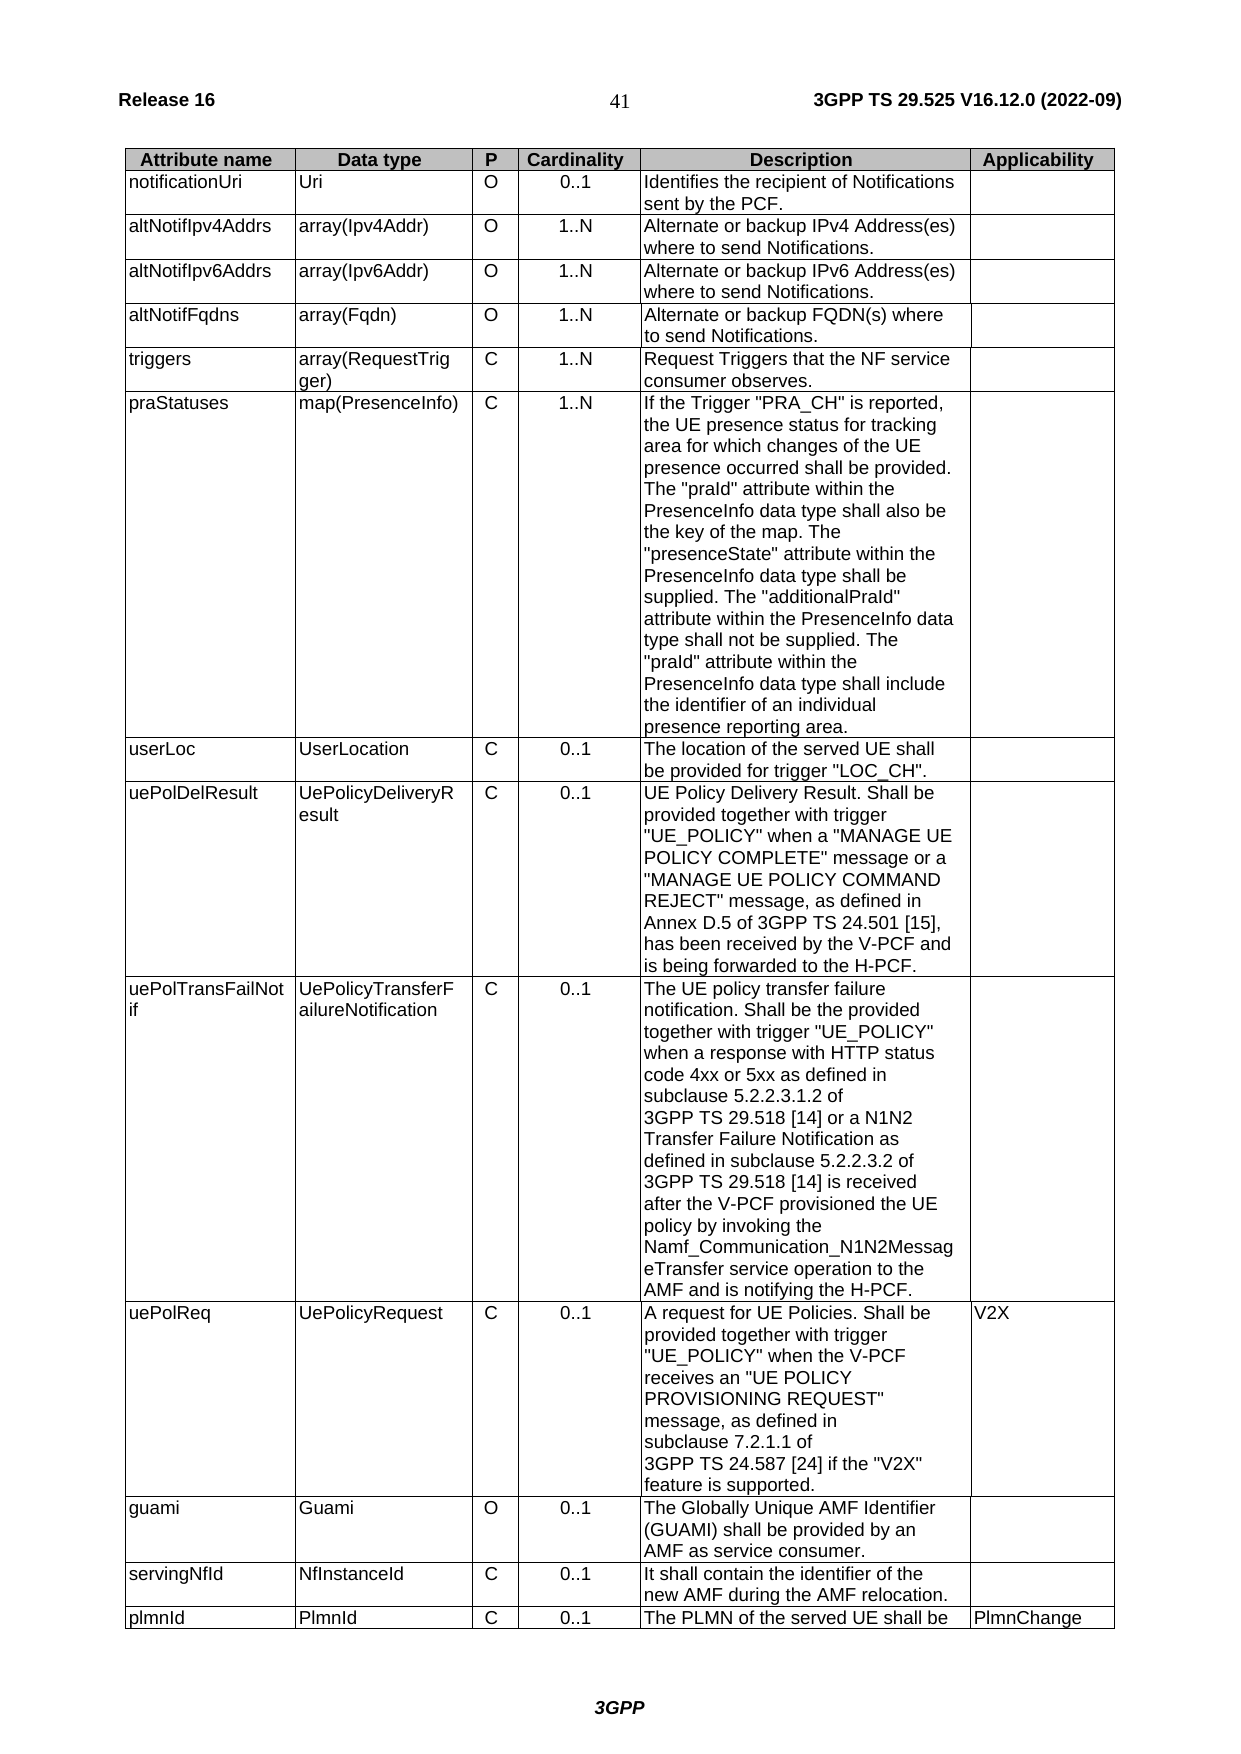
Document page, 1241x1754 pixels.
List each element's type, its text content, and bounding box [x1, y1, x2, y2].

table_cell 1..N [519, 260, 640, 303]
table_cell uePolReq [126, 1302, 295, 1496]
table_header P [473, 149, 518, 170]
table_cell C [473, 392, 518, 737]
table_cell Alternate or backup IPv4 Address(es) where to send Notifications. [641, 215, 970, 258]
table_cell 0..1 [519, 1497, 640, 1562]
table_cell [971, 738, 1114, 781]
table_cell uePolTransFailNotif [126, 977, 295, 1301]
table_cell 0..1 [519, 782, 640, 976]
table_header Description [641, 149, 970, 170]
table_cell 0..1 [519, 1607, 640, 1628]
table_cell C [473, 738, 518, 781]
table_cell map(PresenceInfo) [296, 392, 472, 737]
table_cell C [473, 348, 518, 391]
table_cell UE Policy Delivery Result. Shall be provided together with trigger "UE_POLICY" when a "MANAGE UE POLICY COMPLETE" message or a "MANAGE UE POLICY COMMAND REJECT" message, as defined in Annex D.5 of 3GPP TS 24.501 [15], has been received by the V-PCF and is being forwarded to the H-PCF. [641, 782, 970, 976]
table_cell O [473, 171, 518, 214]
table_cell Request Triggers that the NF service consumer observes. [641, 348, 970, 391]
table_cell 0..1 [519, 1563, 640, 1606]
table_cell UePolicyDeliveryResult [296, 782, 472, 976]
table_cell PlmnId [296, 1607, 472, 1628]
table_cell notificationUri [126, 171, 295, 214]
table_cell O [473, 215, 518, 258]
table_cell UserLocation [296, 738, 472, 781]
table_cell [971, 215, 1114, 258]
table_cell C [473, 1607, 518, 1628]
table_cell Alternate or backup IPv6 Address(es) where to send Notifications. [641, 260, 970, 303]
table_cell 1..N [519, 304, 641, 347]
table_cell [972, 304, 1114, 347]
table_cell PlmnChange [971, 1607, 1114, 1628]
table_cell uePolDelResult [126, 782, 295, 976]
table_cell If the Trigger "PRA_CH" is reported, the UE presence status for tracking area for which changes of the UE presence occurred shall be provided. The "praId" attribute within the PresenceInfo data type shall also be the key of the map. The "presenceState" attribute within the PresenceInfo data type shall be supplied. The "additionalPraId" attribute within the PresenceInfo data type shall not be supplied. The "praId" attribute within the PresenceInfo data type shall include the identifier of an individual presence reporting area. [641, 392, 970, 737]
table_cell NfInstanceId [296, 1563, 472, 1606]
table_header Cardinality [519, 149, 640, 170]
table_cell array(Fqdn) [296, 304, 472, 347]
table_cell Guami [296, 1497, 472, 1562]
table_cell A request for UE Policies. Shall be provided together with trigger "UE_POLICY" when the V-PCF receives an "UE POLICY PROVISIONING REQUEST" message, as defined in subclause 7.2.1.1 of 3GPP TS 24.587 [24] if the "V2X" feature is supported. [642, 1302, 971, 1496]
table_cell array(Ipv6Addr) [296, 260, 472, 303]
table_cell O [473, 304, 518, 347]
table_cell O [473, 260, 518, 303]
table_cell plmnId [126, 1607, 295, 1628]
table_header Attribute name [126, 149, 295, 170]
table_cell altNotifIpv6Addrs [126, 260, 295, 303]
table_cell userLoc [126, 738, 295, 781]
table_cell array(RequestTrigger) [296, 348, 472, 391]
table_header Applicability [971, 149, 1114, 170]
table_cell Uri [296, 171, 472, 214]
table_cell The UE policy transfer failure notification. Shall be the provided together with trigger "UE_POLICY" when a response with HTTP status code 4xx or 5xx as defined in subclause 5.2.2.3.1.2 of 3GPP TS 29.518 [14] or a N1N2 Transfer Failure Notification as defined in subclause 5.2.2.3.2 of 3GPP TS 29.518 [14] is received after the V-PCF provisioned the UE policy by invoking the Namf_Communication_N1N2MessageTransfer service operation to the AMF and is notifying the H-PCF. [641, 977, 970, 1301]
table_cell [971, 782, 1114, 976]
table_cell 0..1 [519, 977, 640, 1301]
table_cell It shall contain the identifier of the new AMF during the AMF relocation. [641, 1563, 970, 1606]
table_cell 1..N [519, 392, 640, 737]
table_cell 1..N [519, 215, 640, 258]
table_cell O [473, 1497, 518, 1562]
table_cell Identifies the recipient of Notifications sent by the PCF. [641, 171, 970, 214]
table_cell 1..N [519, 348, 640, 391]
table_cell [971, 1497, 1114, 1562]
table_cell 0..1 [519, 171, 640, 214]
table_cell servingNfId [126, 1563, 295, 1606]
table_cell triggers [126, 348, 295, 391]
table_cell C [473, 977, 518, 1301]
table_cell [971, 260, 1114, 303]
table_cell 0..1 [519, 738, 640, 781]
table_cell The Globally Unique AMF Identifier (GUAMI) shall be provided by an AMF as service consumer. [641, 1497, 970, 1562]
table_header Data type [296, 149, 472, 170]
table_cell praStatuses [126, 392, 295, 737]
table_cell guami [126, 1497, 295, 1562]
table_cell The location of the served UE shall be provided for trigger "LOC_CH". [641, 738, 970, 781]
table_cell C [473, 1302, 518, 1496]
table_cell [971, 977, 1114, 1301]
table_cell UePolicyTransferFailureNotification [296, 977, 472, 1301]
table_cell C [473, 782, 518, 976]
table_cell [971, 171, 1114, 214]
table_cell [971, 348, 1114, 391]
table_cell [971, 1563, 1114, 1606]
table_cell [641, 1607, 970, 1628]
table_cell altNotifIpv4Addrs [126, 215, 295, 258]
table_cell array(Ipv4Addr) [296, 215, 472, 258]
table_cell [971, 392, 1114, 737]
table_cell UePolicyRequest [296, 1302, 472, 1496]
table_cell V2X [972, 1302, 1114, 1496]
table_cell 0..1 [519, 1302, 641, 1496]
table_cell Alternate or backup FQDN(s) where to send Notifications. [642, 304, 971, 347]
table_cell altNotifFqdns [126, 304, 295, 347]
table_cell C [473, 1563, 518, 1606]
